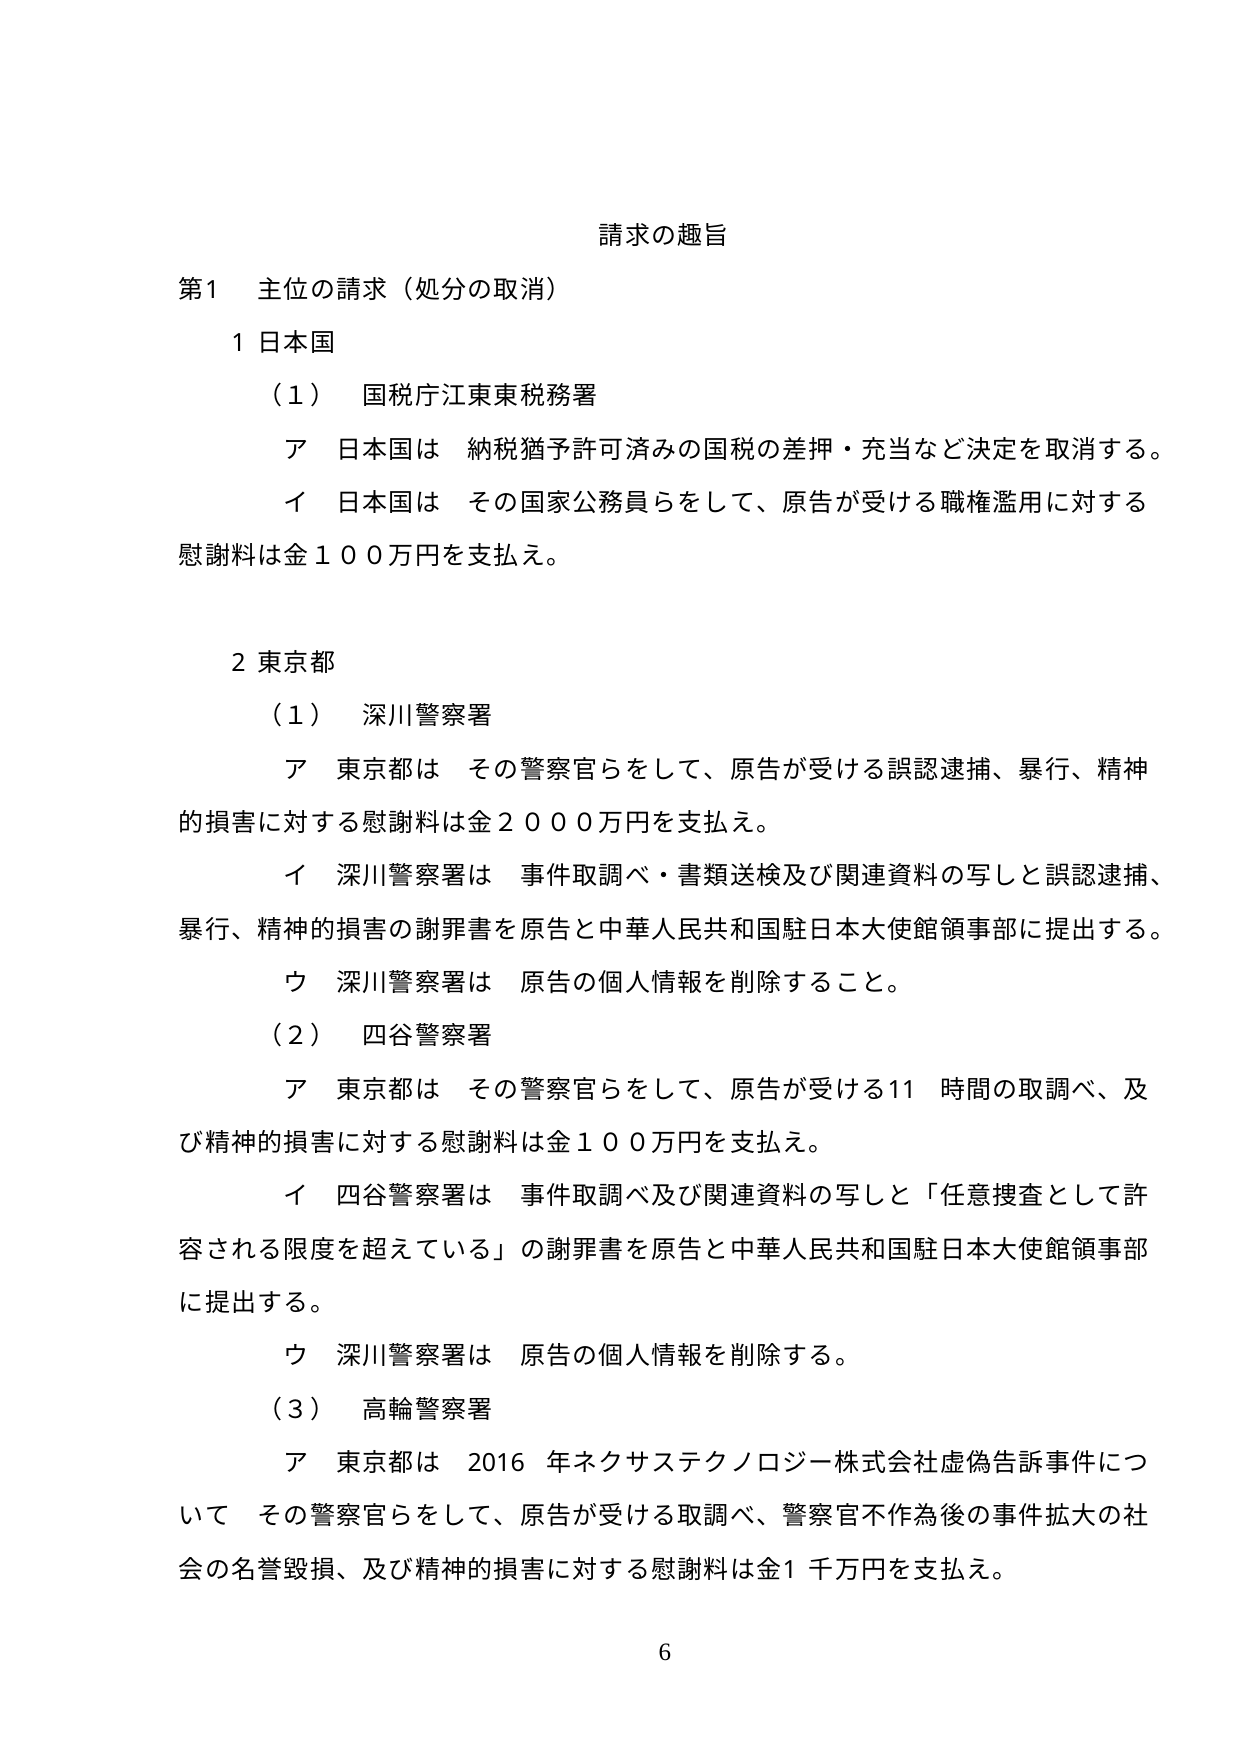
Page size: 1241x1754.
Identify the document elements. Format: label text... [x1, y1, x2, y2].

subtitle 深川警察署 [238, 687, 1150, 741]
text ウ 深川警察署は 原告の個人情報を削除すること。 [179, 954, 1150, 1007]
text ア 日本国は 納税猶予許可済みの国税の差押・充当など決定を取消する。 [179, 421, 1150, 474]
text イ 四谷警察署は 事件取調べ及び関連資料の写しと「任意捜査として許容される限度を超えている」の謝罪書を原告と中華人民共和国駐日本大使館領事部に提出する。 [179, 1167, 1150, 1327]
subtitle 四谷警察署 [238, 1007, 1150, 1061]
text ア 東京都は その警察官らをして、原告が受ける11時間の取調べ、及び精神的損害に対する慰謝料は金１００万円を支払え。 [179, 1061, 1150, 1167]
text ウ 深川警察署は 原告の個人情報を削除する。 [179, 1327, 1150, 1381]
text イ 深川警察署は 事件取調べ・書類送検及び関連資料の写しと誤認逮捕、暴行、精神的損害の謝罪書を原告と中華人民共和国駐日本大使館領事部に提出する。 [179, 847, 1150, 954]
text イ 日本国は その国家公務員らをして、原告が受ける職権濫用に対する慰謝料は金１００万円を支払え。 [179, 474, 1150, 581]
subtitle 請求の趣旨 [179, 207, 1150, 261]
subtitle 日本国 [208, 314, 1150, 367]
subtitle 国税庁江東東税務署 [238, 367, 1150, 421]
subtitle 東京都 [208, 634, 1150, 687]
subtitle 主位の請求（処分の取消） [179, 261, 1150, 314]
text ア 東京都は その警察官らをして、原告が受ける誤認逮捕、暴行、精神的損害に対する慰謝料は金２０００万円を支払え。 [179, 741, 1150, 847]
subtitle 高輪警察署 [238, 1381, 1150, 1434]
text ア 東京都は 2016年ネクサステクノロジー株式会社虚偽告訴事件について その警察官らをして、原告が受ける取調べ、警察官不作為後の事件拡大の社会の名誉毀損、及び精神的損害に対する慰謝料は金1千万円を支払え。 [179, 1434, 1150, 1594]
